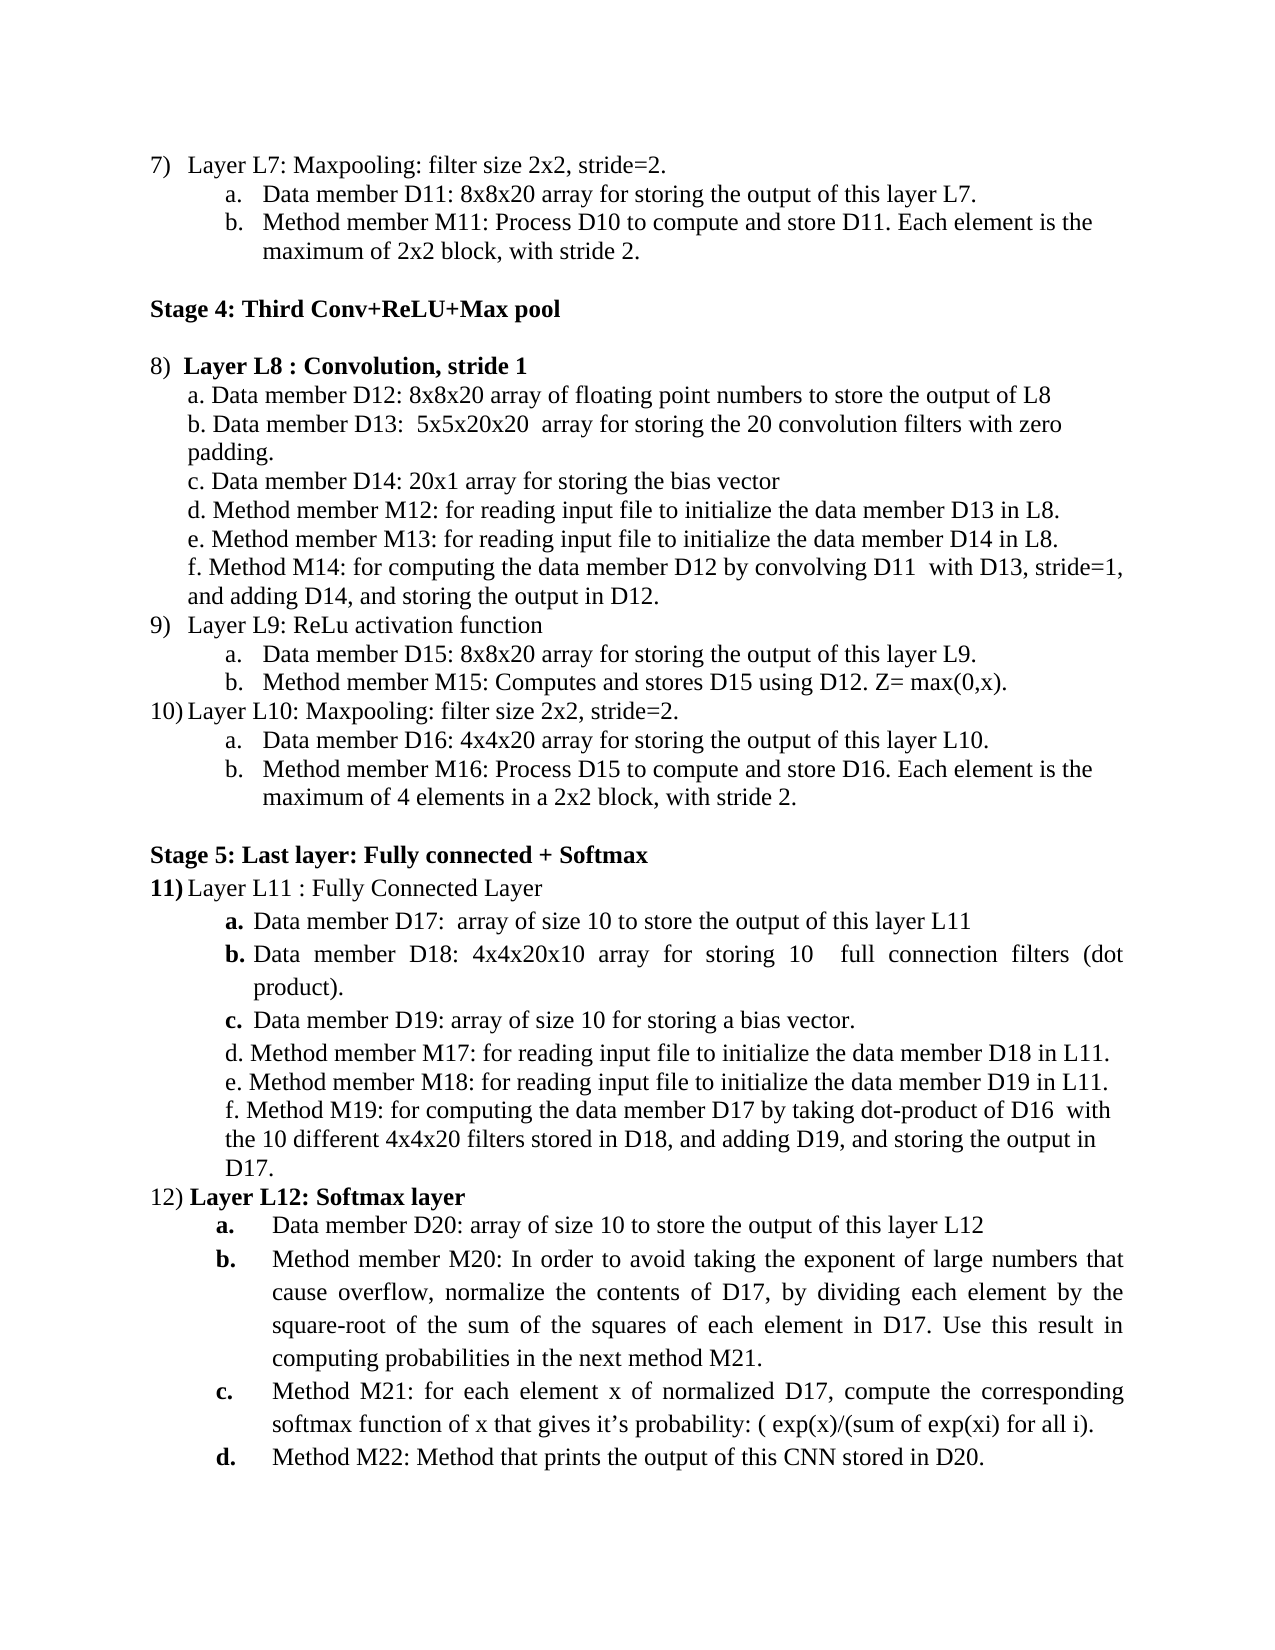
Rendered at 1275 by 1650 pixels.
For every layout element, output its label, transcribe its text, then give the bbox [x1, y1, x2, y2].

text 8) Layer L8 : Convolution, stride 1 [150, 351, 1125, 380]
list Method member M16: Process D15 to compute and store D16. Each element is the maximum of 4 elements in a 2x2 block, with stride 2. [225, 754, 1125, 811]
list Method M21: for each element x of normalized D17, compute the corresponding softmax function of x that gives it’s probability: ( exp(x)/(sum of exp(xi) for all i). [216, 1376, 1125, 1437]
text d. Method member M12: for reading input file to initialize the data member D13 in L8. [187, 495, 1125, 524]
list Data member D20: array of size 10 to store the output of this layer L12 [216, 1211, 1125, 1239]
list Method member M11: Process D10 to compute and store D11. Each element is the maximum of 2x2 block, with stride 2. [225, 207, 1125, 265]
text a. Data member D12: 8x8x20 array of floating point numbers to store the output of L8 [187, 380, 1125, 409]
text f. Method M14: for computing the data member D12 by convolving D11 with D13, stride=1, and adding D14, and storing the output in D12. [187, 552, 1125, 610]
text Stage 5: Last layer: Fully connected + Softmax [150, 840, 1125, 869]
list Layer L7: Maxpooling: filter size 2x2, stride=2. [150, 150, 1125, 179]
list Data member D16: 4x4x20 array for storing the output of this layer L10. [225, 725, 1125, 754]
list Data member D18: 4x4x20x10 array for storing 10 full connection filters (dot product). [225, 939, 1125, 1001]
text f. Method M19: for computing the data member D17 by taking dot-product of D16 with the 10 different 4x4x20 filters stored in D18, and adding D19, and storing the output in D17. [225, 1096, 1125, 1182]
text d. Method member M17: for reading input file to initialize the data member D18 in L11. [187, 1038, 1125, 1067]
text Stage 4: Third Conv+ReLU+Max pool [150, 294, 1125, 322]
text b. Data member D13: 5x5x20x20 array for storing the 20 convolution filters with zero padding. [187, 409, 1125, 466]
text e. Method member M13: for reading input file to initialize the data member D14 in L8. [187, 524, 1125, 552]
list Data member D17: array of size 10 to store the output of this layer L11 [225, 906, 1125, 935]
list Layer L9: ReLu activation function [150, 610, 1125, 639]
list Data member D19: array of size 10 for storing a bias vector. [225, 1005, 1125, 1034]
text c. Data member D14: 20x1 array for storing the bias vector [187, 466, 1125, 495]
text e. Method member M18: for reading input file to initialize the data member D19 in L11. [225, 1067, 1125, 1096]
list Method member M20: In order to avoid taking the exponent of large numbers that cause overflow, normalize the contents of D17, by dividing each element by the square-root of the sum of the squares of each element in D17. Use this result in computing probabilities in the next method M21. [216, 1244, 1125, 1371]
list Data member D15: 8x8x20 array for storing the output of this layer L9. [225, 639, 1125, 667]
list Layer L10: Maxpooling: filter size 2x2, stride=2. [150, 696, 1125, 725]
list Layer L11 : Fully Connected Layer [150, 873, 1125, 902]
text 12) Layer L12: Softmax layer [150, 1182, 1125, 1211]
list Data member D11: 8x8x20 array for storing the output of this layer L7. [225, 179, 1125, 207]
list Method member M15: Computes and stores D15 using D12. Z= max(0,x). [225, 667, 1125, 696]
list Method M22: Method that prints the output of this CNN stored in D20. [216, 1442, 1125, 1471]
